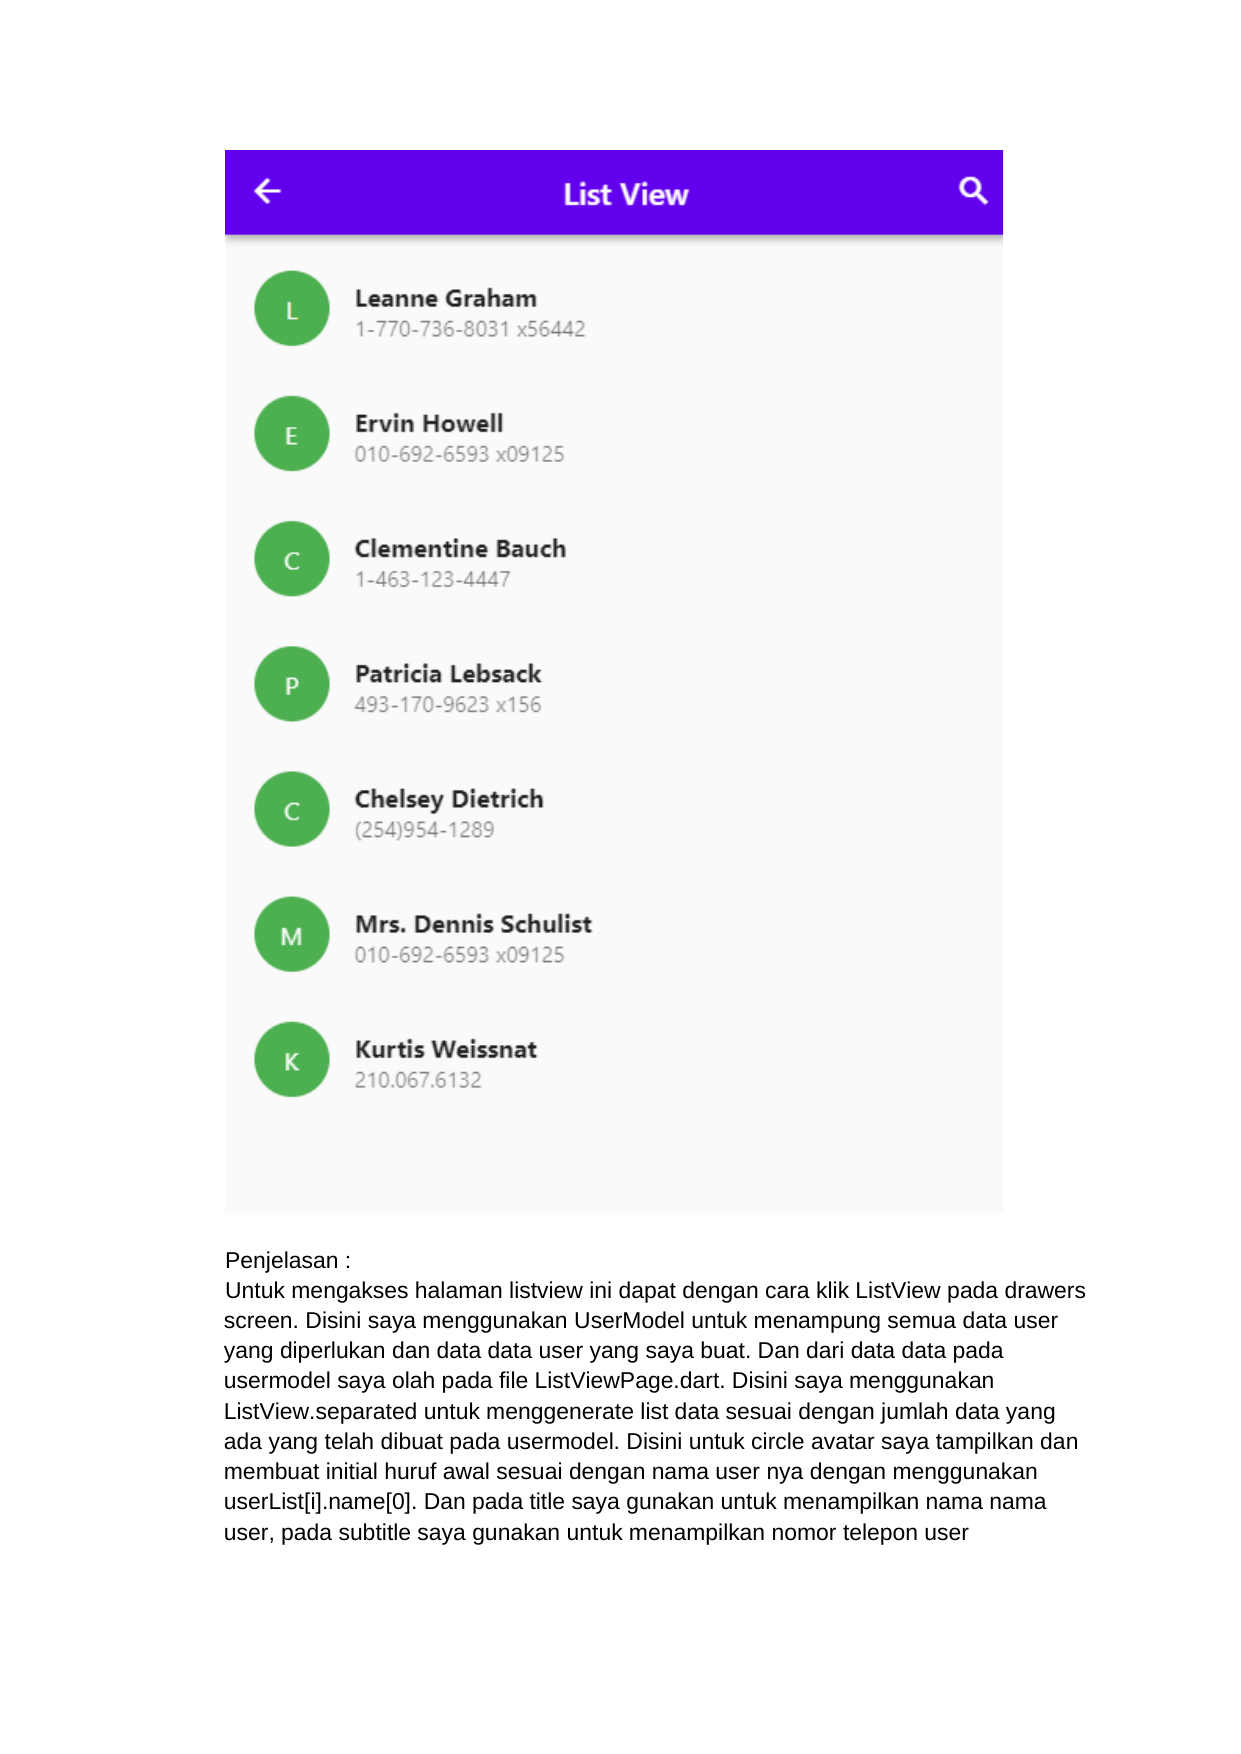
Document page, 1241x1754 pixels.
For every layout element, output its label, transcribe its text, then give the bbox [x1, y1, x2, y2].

text Penjelasan : [150, 1247, 1090, 1273]
picture [225, 150, 1004, 1213]
text Untuk mengakses halaman listview ini dapat dengan cara klik ListView pada drawers screen. Disini saya menggunakan UserModel untuk menampung semua data user yang diperlukan dan data data user yang saya buat. Dan dari data data pada usermodel saya olah pada file ListViewPage.dart. Disini saya menggunakan ListView.separated untuk menggenerate list data sesuai dengan jumlah data yang ada yang telah dibuat pada usermodel. Disini untuk circle avatar saya tampilkan dan membuat initial huruf awal sesuai dengan nama user nya dengan menggunakan userList[i].name[0]. Dan pada title saya gunakan untuk menampilkan nama nama user, pada subtitle saya gunakan untuk menampilkan nomor telepon user [224, 1277, 1090, 1545]
